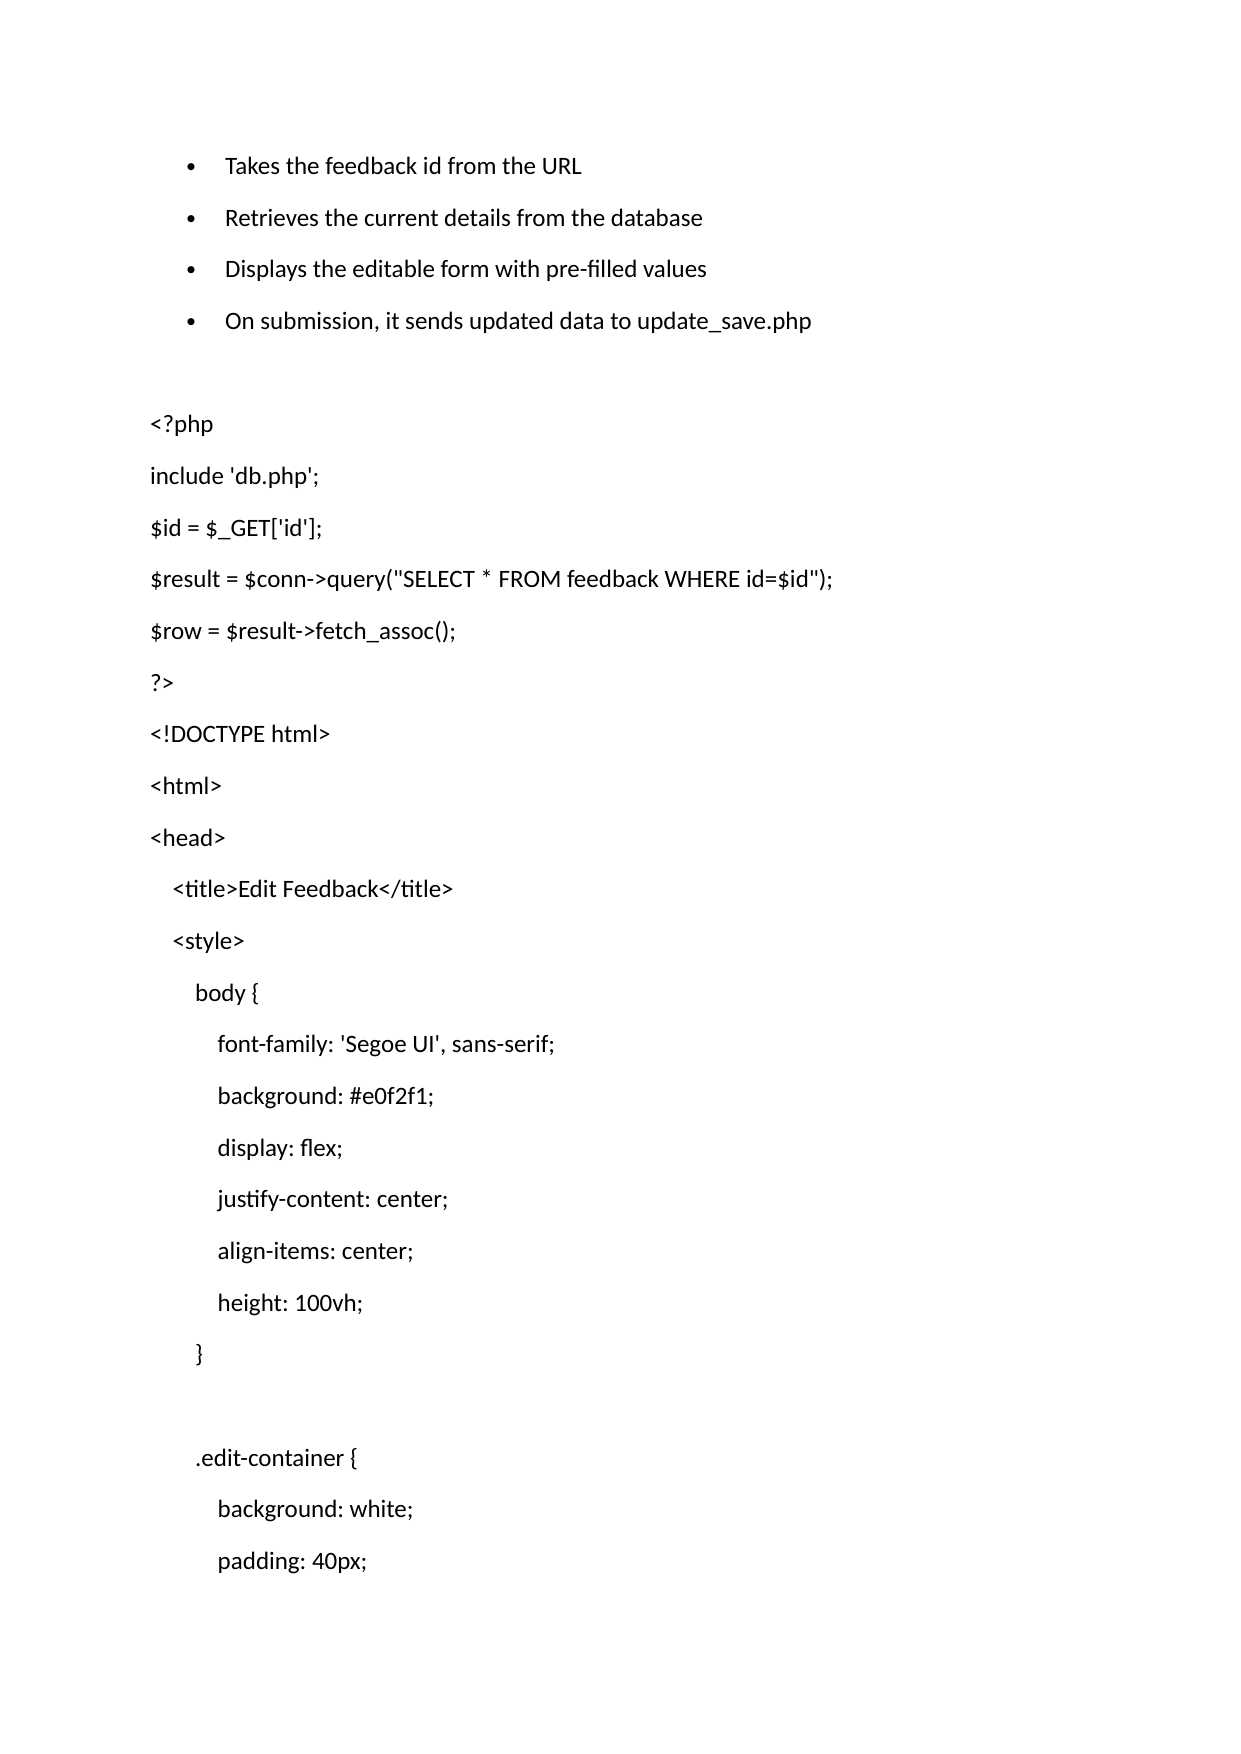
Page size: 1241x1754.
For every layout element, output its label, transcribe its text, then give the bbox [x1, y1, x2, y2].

text body { [150, 977, 1090, 1007]
list On submission, it sends updated data to update_save.php [187, 305, 1090, 336]
list Displays the editable form with pre-filled values [187, 253, 1090, 284]
list Retrieves the current details from the database [187, 202, 1090, 232]
text height: 100vh; [150, 1287, 1090, 1317]
text <title>Edit Feedback</title> [150, 873, 1090, 904]
list Takes the feedback id from the URL [187, 150, 1090, 181]
text .edit-container { [150, 1442, 1090, 1472]
text include 'db.php'; [150, 460, 1090, 491]
text background: white; [150, 1493, 1090, 1524]
text padding: 40px; [150, 1545, 1090, 1576]
text background: #e0f2f1; [150, 1080, 1090, 1111]
text $result = $conn->query("SELECT * FROM feedback WHERE id=$id"); [150, 563, 1090, 594]
text <html> [150, 770, 1090, 801]
text ?> [150, 667, 1090, 697]
text display: flex; [150, 1132, 1090, 1162]
text align-items: center; [150, 1235, 1090, 1266]
text justify-content: center; [150, 1183, 1090, 1214]
text <!DOCTYPE html> [150, 718, 1090, 749]
text } [150, 1338, 1090, 1369]
text <head> [150, 822, 1090, 852]
text $row = $result->fetch_assoc(); [150, 615, 1090, 646]
text <?php [150, 408, 1090, 439]
text $id = $_GET['id']; [150, 512, 1090, 542]
text <style> [150, 925, 1090, 956]
text font-family: 'Segoe UI', sans-serif; [150, 1028, 1090, 1059]
